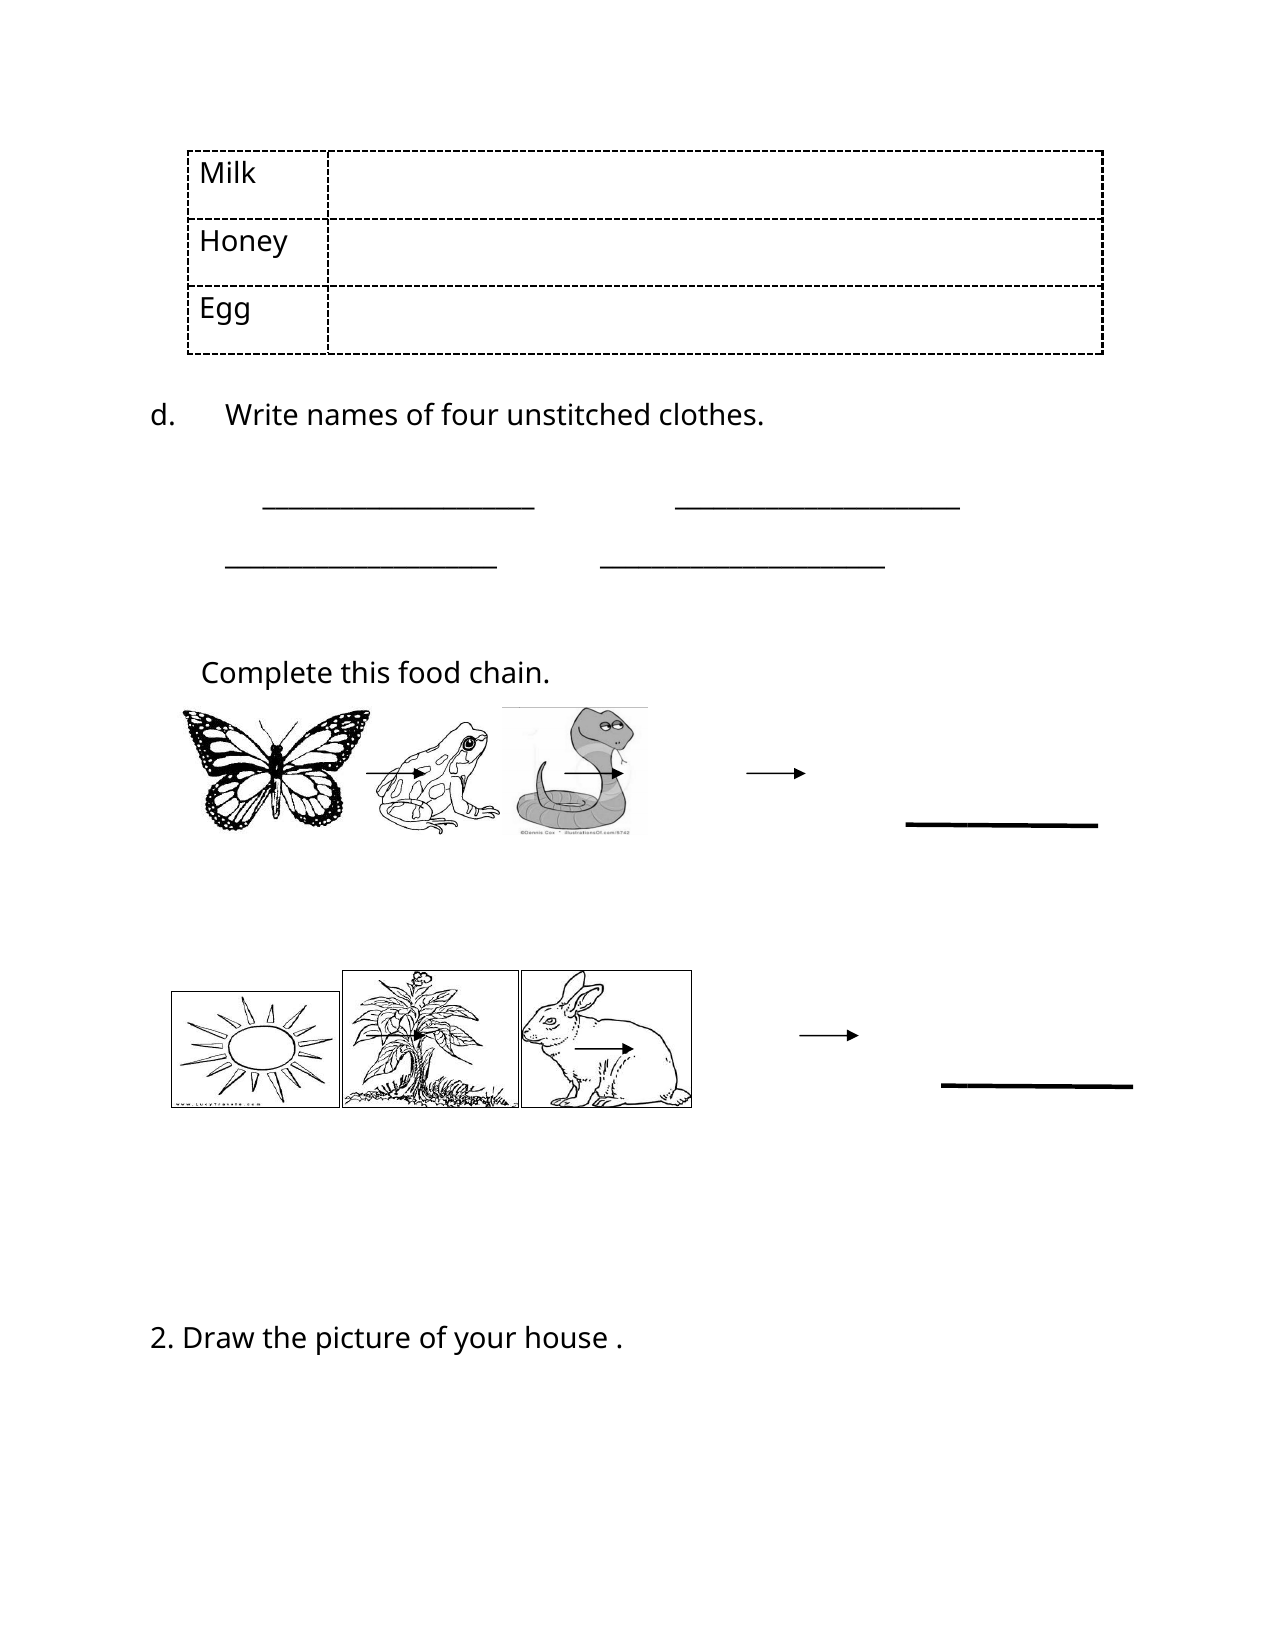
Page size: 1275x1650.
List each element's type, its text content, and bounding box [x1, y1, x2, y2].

table_cell Milk [188, 150, 328, 218]
picture [171, 700, 372, 835]
table_cell [328, 285, 1102, 353]
picture [172, 992, 339, 1107]
text _____________________ ______________________ [150, 533, 1125, 573]
list Write names of four unstitched clothes. [150, 394, 1125, 434]
table_cell Egg [188, 285, 328, 353]
picture [501, 707, 648, 835]
table_cell [328, 150, 1102, 218]
table_cell Honey [188, 218, 328, 285]
picture [343, 971, 518, 1107]
picture [374, 716, 500, 836]
text _____________________ ______________________ [262, 474, 1125, 514]
table_cell [328, 218, 1102, 285]
picture [522, 971, 691, 1107]
text 2. Draw the picture of your house . [150, 1317, 1125, 1357]
